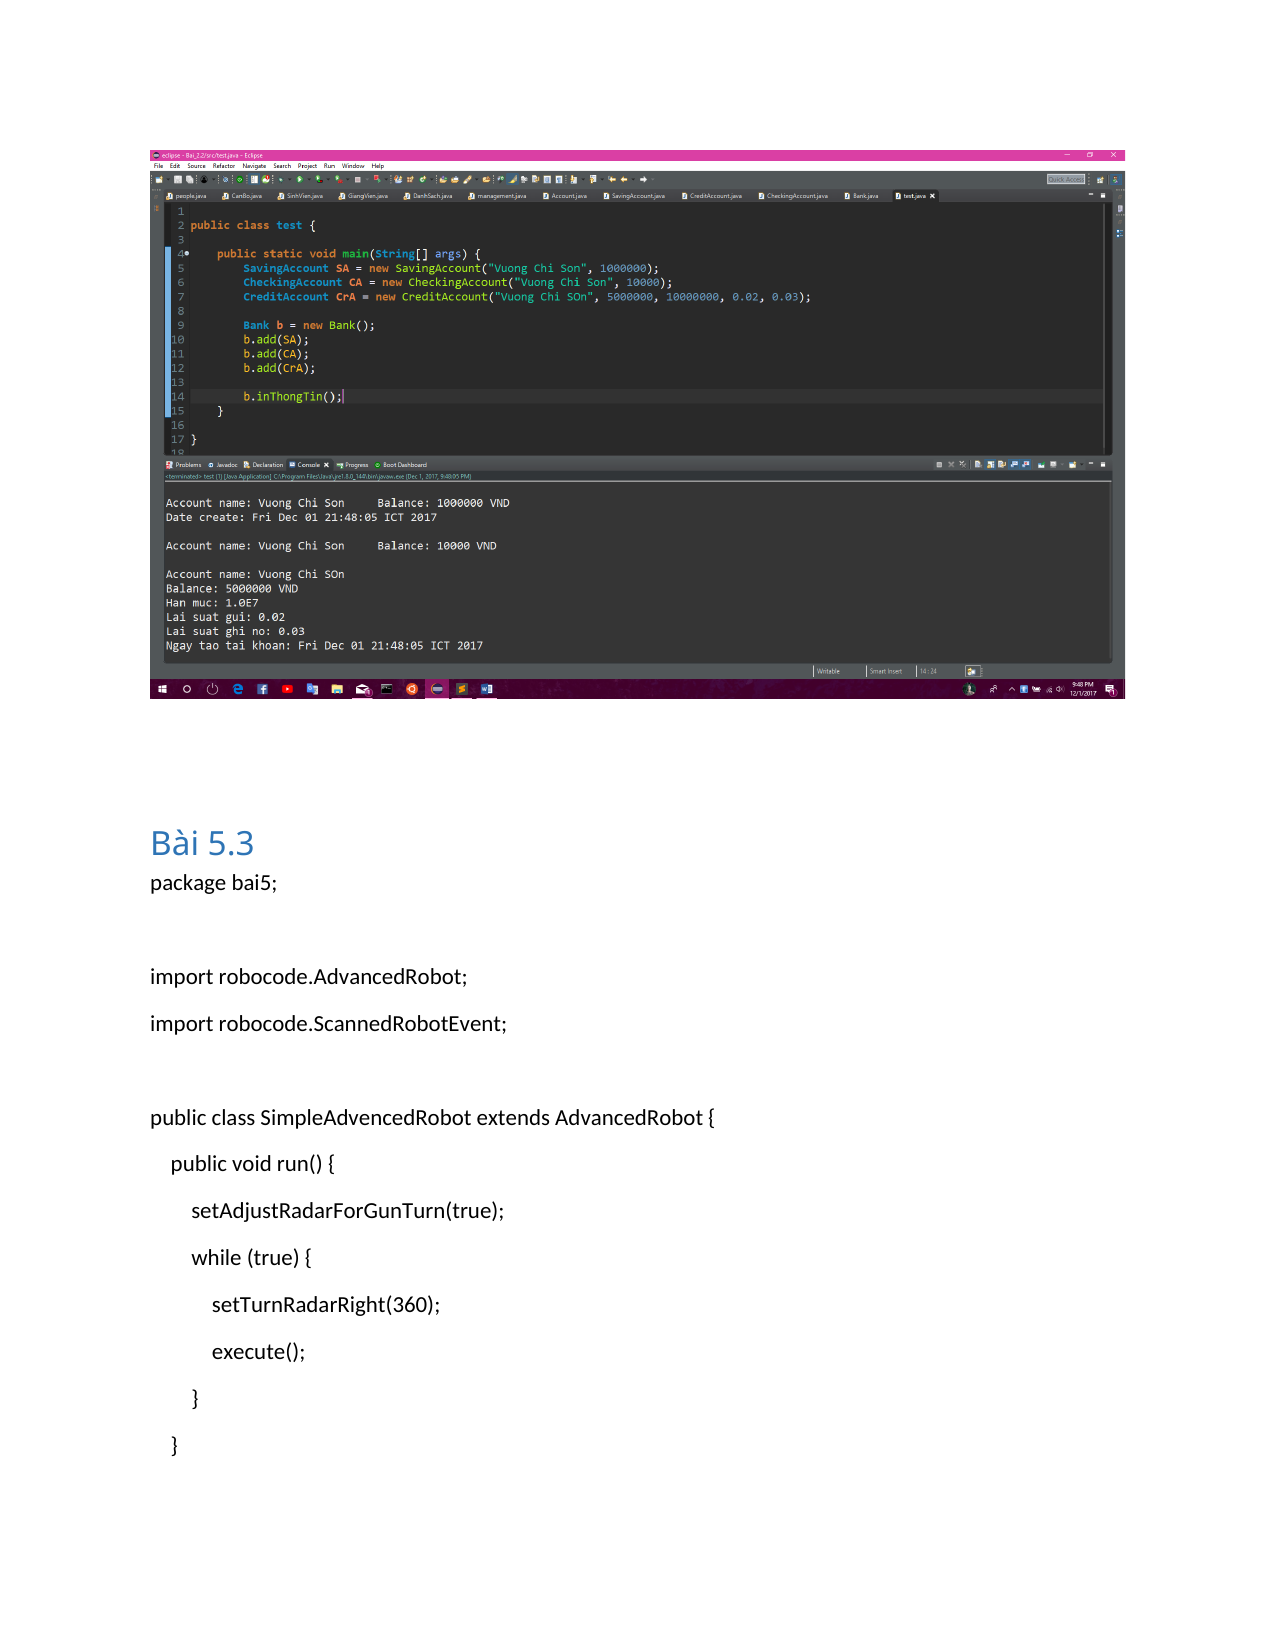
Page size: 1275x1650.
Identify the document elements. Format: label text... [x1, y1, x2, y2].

text setTurnRadarRight(360); [150, 1290, 1125, 1318]
text execute(); [150, 1337, 1125, 1365]
text package bai5; [150, 868, 1125, 896]
text } [150, 1431, 1125, 1459]
text public void run() { [150, 1149, 1125, 1178]
picture [150, 150, 1125, 699]
subtitle Bài 5.3 [150, 819, 1125, 865]
text public class SimpleAdvencedRobot extends AdvancedRobot { [150, 1103, 1125, 1131]
text while (true) { [150, 1243, 1125, 1271]
text setAdjustRadarForGunTurn(true); [150, 1196, 1125, 1224]
text } [150, 1384, 1125, 1412]
text import robocode.ScannedRobotEvent; [150, 1009, 1125, 1037]
text import robocode.AdvancedRobot; [150, 962, 1125, 990]
